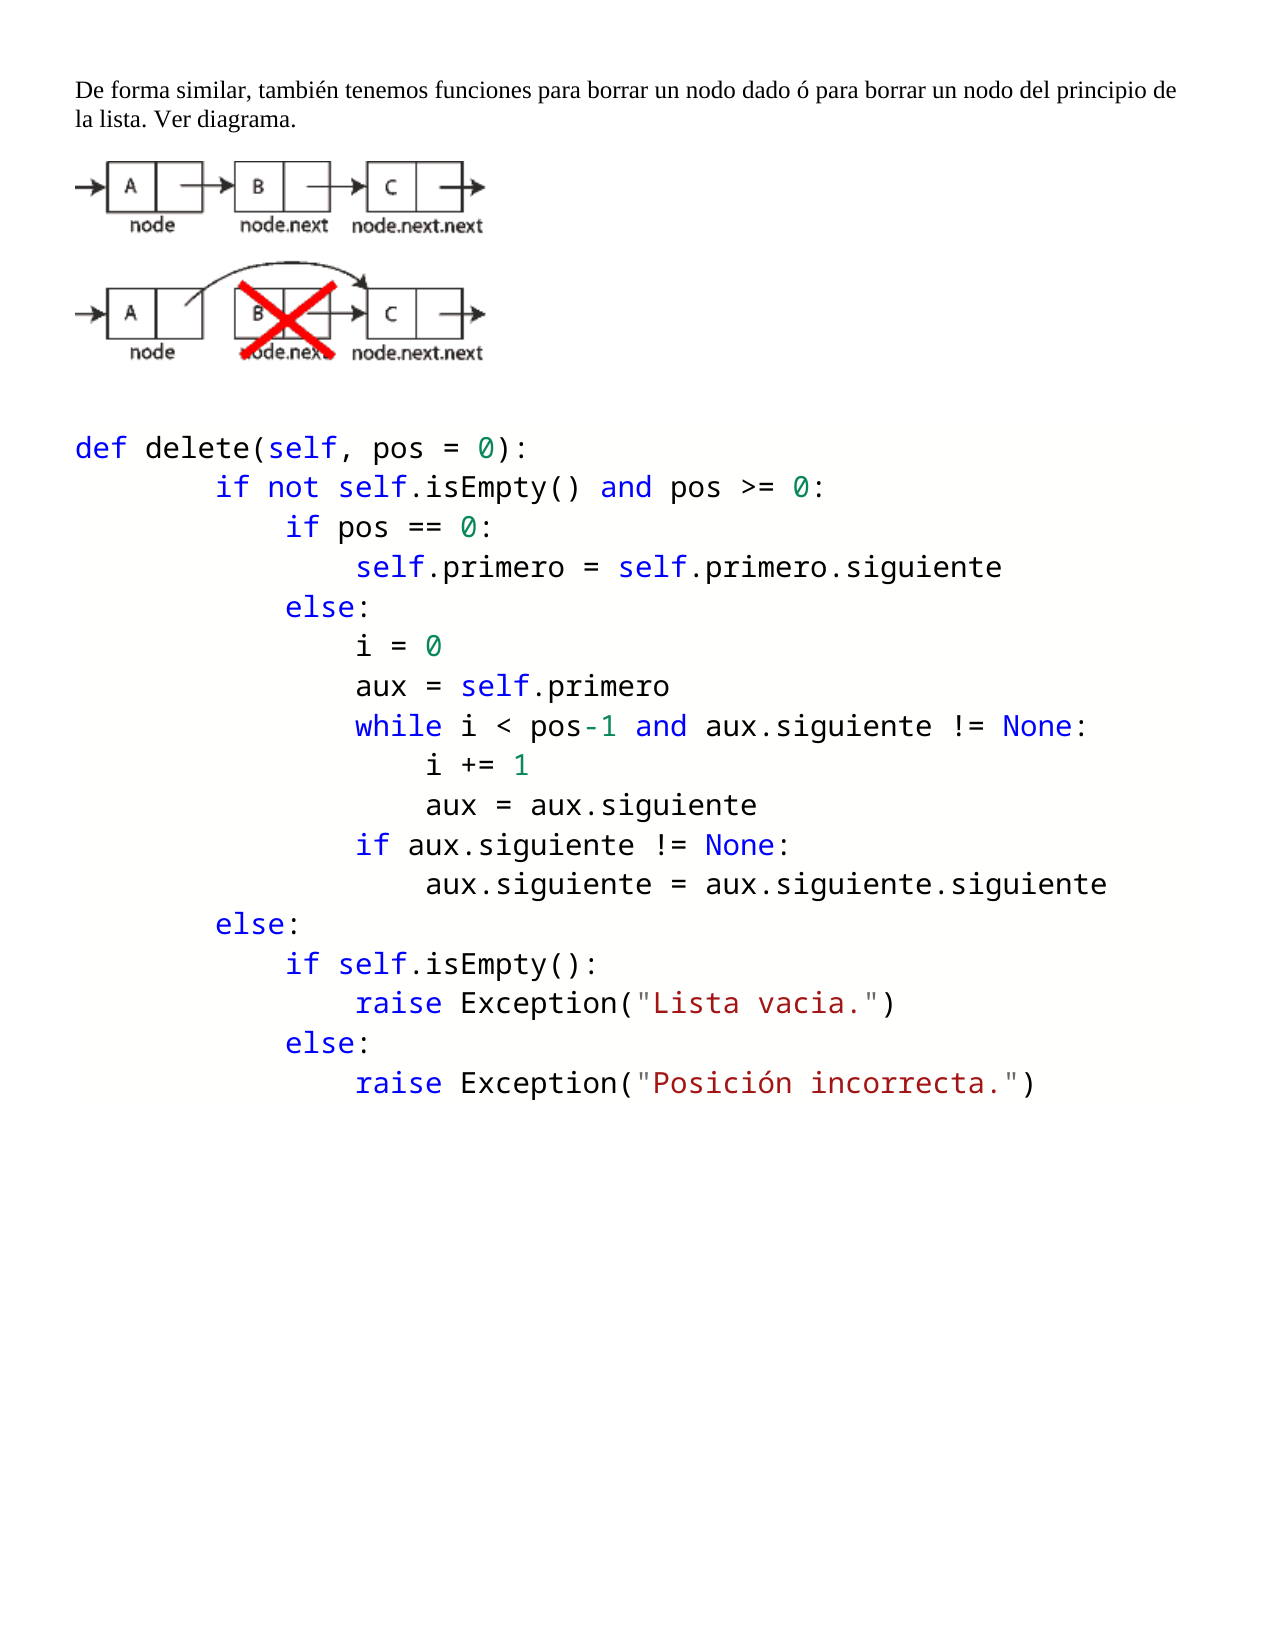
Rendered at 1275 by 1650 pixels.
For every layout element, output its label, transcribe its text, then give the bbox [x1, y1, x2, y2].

text i += 1 [75, 744, 1200, 784]
text def delete(self, pos = 0): [75, 427, 1200, 467]
text if pos == 0: [75, 506, 1200, 546]
text raise Exception("Posición incorrecta.") [75, 1062, 1200, 1102]
text else: [75, 1022, 1200, 1062]
text De forma similar, también tenemos funciones para borrar un nodo dado ó para borrar un nodo del principio de la lista. Ver diagrama. [75, 75, 1200, 132]
text i = 0 [75, 626, 1200, 665]
text else: [75, 903, 1200, 943]
text raise Exception("Lista vacia.") [75, 983, 1200, 1022]
text while i < pos-1 and aux.siguiente != None: [75, 705, 1200, 744]
text aux.siguiente = aux.siguiente.siguiente [75, 864, 1200, 903]
text aux = self.primero [75, 665, 1200, 705]
text aux = aux.siguiente [75, 784, 1200, 824]
text self.primero = self.primero.siguiente [75, 546, 1200, 586]
picture [75, 161, 486, 365]
text else: [75, 586, 1200, 626]
text if aux.siguiente != None: [75, 824, 1200, 864]
text if not self.isEmpty() and pos >= 0: [75, 467, 1200, 506]
text if self.isEmpty(): [75, 943, 1200, 983]
